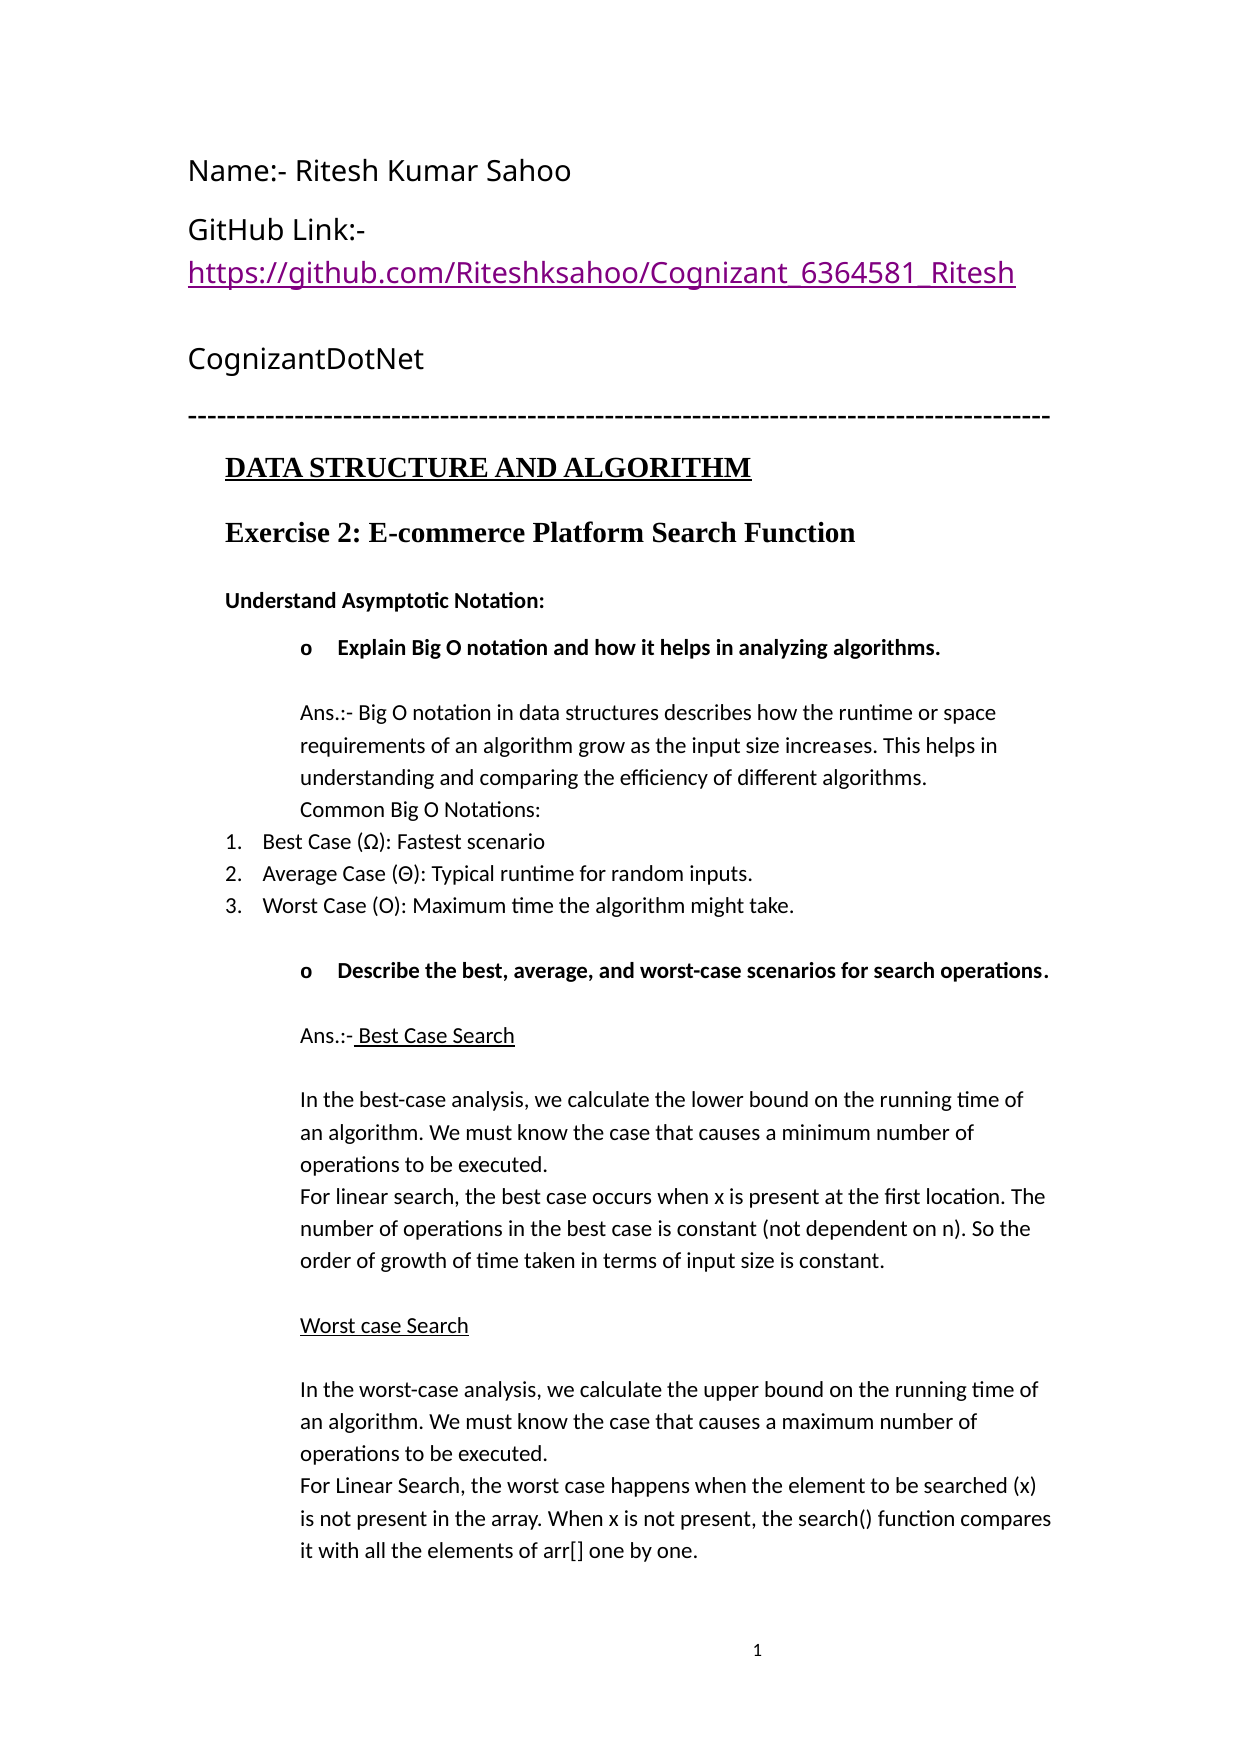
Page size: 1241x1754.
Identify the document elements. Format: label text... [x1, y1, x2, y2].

text ----------------------------------------------------------------------------------------- [187, 397, 1053, 431]
list Describe the best, average, and worst-case scenarios for search operations. [300, 956, 1053, 984]
list For Linear Search, the worst case happens when the element to be searched (x) is not present in the array. When x is not present, the search() function compares it with all the elements of arr[] one by one. [300, 1472, 1053, 1564]
list Ans.:- Best Case Search [300, 1021, 1053, 1049]
list Average Case (Θ): Typical runtime for random inputs. [225, 859, 1053, 887]
list Best Case (Ω): Fastest scenario [225, 827, 1053, 855]
list For linear search, the best case occurs when x is present at the first location. The number of operations in the best case is constant (not dependent on n). So the order of growth of time taken in terms of input size is constant. [300, 1182, 1053, 1274]
text Name:- Ritesh Kumar Sahoo [187, 150, 1053, 190]
list Common Big O Notations: [300, 795, 1053, 823]
list DATA STRUCTURE AND ALGORITHM Exercise 2: E-commerce Platform Search Function Understand Asymptotic Notation: [225, 450, 1053, 615]
text GitHub Link:- https://github.com/Riteshksahoo/Cognizant_6364581_Ritesh CognizantDotNet [187, 209, 1053, 378]
list Worst Case (O): Maximum time the algorithm might take. [225, 892, 1053, 920]
list In the worst-case analysis, we calculate the upper bound on the running time of an algorithm. We must know the case that causes a maximum number of operations to be executed. [300, 1375, 1053, 1467]
list Ans.:- Big O notation in data structures describes how the runtime or space requirements of an algorithm grow as the input size increases. This helps in understanding and comparing the efficiency of different algorithms. [300, 698, 1053, 791]
list Worst case Search [300, 1311, 1053, 1339]
list In the best-case analysis, we calculate the lower bound on the running time of an algorithm. We must know the case that causes a minimum number of operations to be executed. [300, 1085, 1053, 1178]
list Explain Big O notation and how it helps in analyzing algorithms. [300, 633, 1053, 662]
